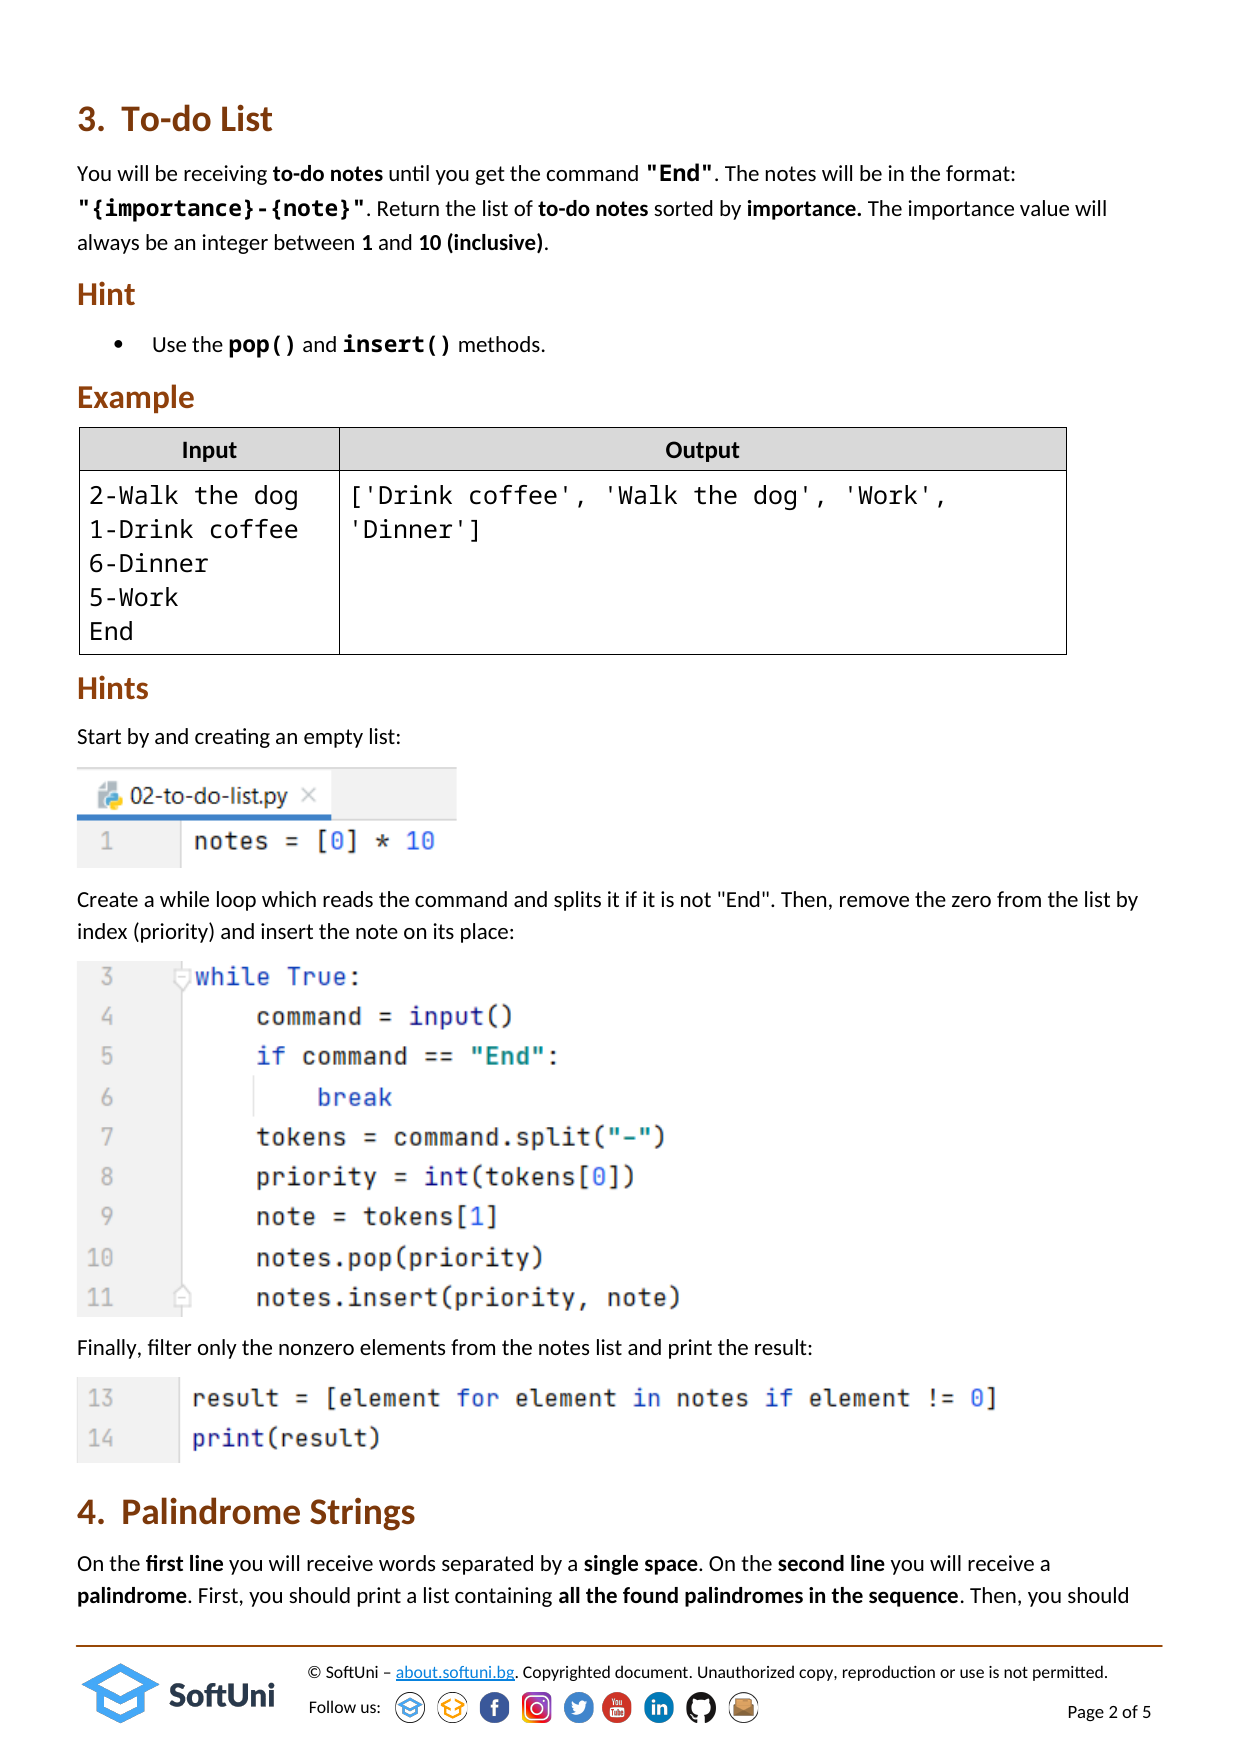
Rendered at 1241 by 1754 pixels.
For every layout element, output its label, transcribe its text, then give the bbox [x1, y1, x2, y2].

table_header Input [80, 428, 339, 470]
subtitle Palindrome Strings [77, 1488, 1163, 1533]
text Finally, filter only the nonzero elements from the notes list and print the result: [77, 1333, 1163, 1361]
picture [602, 1692, 632, 1723]
subtitle Hints [77, 667, 1163, 708]
picture [665, 1714, 674, 1723]
list Use the pop() and insert() methods. [114, 328, 1163, 359]
picture [728, 1692, 759, 1723]
picture [75, 1658, 281, 1729]
picture [395, 1692, 425, 1723]
picture [564, 1692, 594, 1723]
picture [644, 1714, 653, 1723]
subtitle Example [77, 376, 1163, 417]
table_cell ['Drink coffee', 'Walk the dog', 'Work', 'Dinner'] [340, 471, 1066, 654]
picture [437, 1692, 468, 1723]
picture [76, 961, 726, 1317]
text Start by and creating an empty list: [77, 722, 1163, 750]
picture [479, 1692, 510, 1723]
subtitle To-do List [77, 95, 1163, 141]
picture [522, 1692, 552, 1723]
picture [686, 1692, 716, 1723]
picture [644, 1692, 653, 1701]
picture [76, 1377, 1019, 1463]
text You will be receiving to-do notes until you get the command "End". The notes will be in the format: "{importance}-{note}". Return the list of to-do notes sorted by importance. The importance value will always be an integer between 1 and 10 (inclusive). [77, 156, 1163, 256]
picture [658, 1705, 667, 1714]
picture [665, 1692, 674, 1701]
table_header Output [340, 428, 1066, 470]
text Create a while loop which reads the command and splits it if it is not "End". Then, remove the zero from the list by index (priority) and insert the note on its place: [77, 885, 1163, 945]
table_cell 2-Walk the dog 1-Drink coffee 6-Dinner 5-Work End [80, 471, 339, 654]
subtitle Hint [77, 272, 1163, 313]
picture [76, 767, 457, 868]
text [77, 1549, 1163, 1609]
